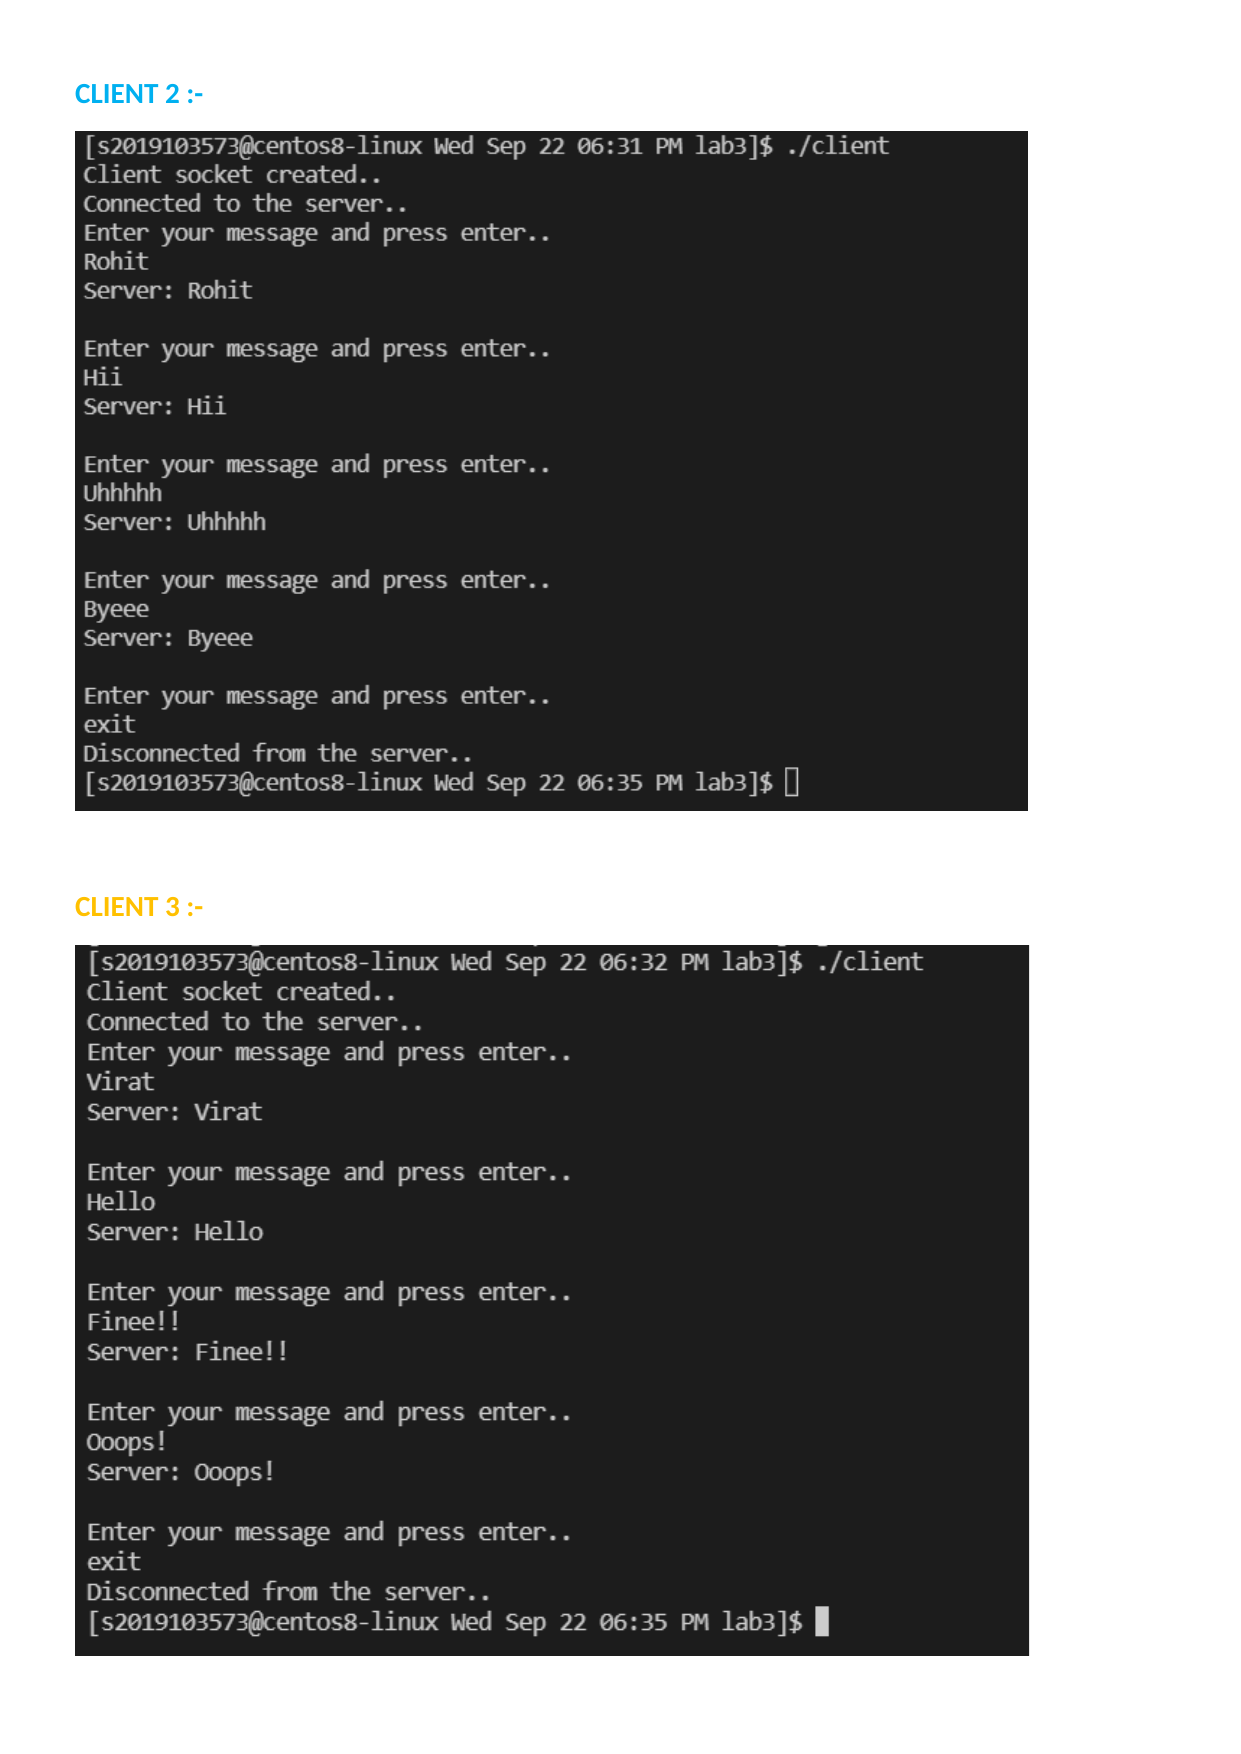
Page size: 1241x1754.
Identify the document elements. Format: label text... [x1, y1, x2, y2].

text CLIENT 2 :- [75, 75, 1165, 111]
picture [75, 945, 1030, 1656]
text CLIENT 3 :- [75, 888, 1165, 923]
picture [75, 131, 1028, 811]
